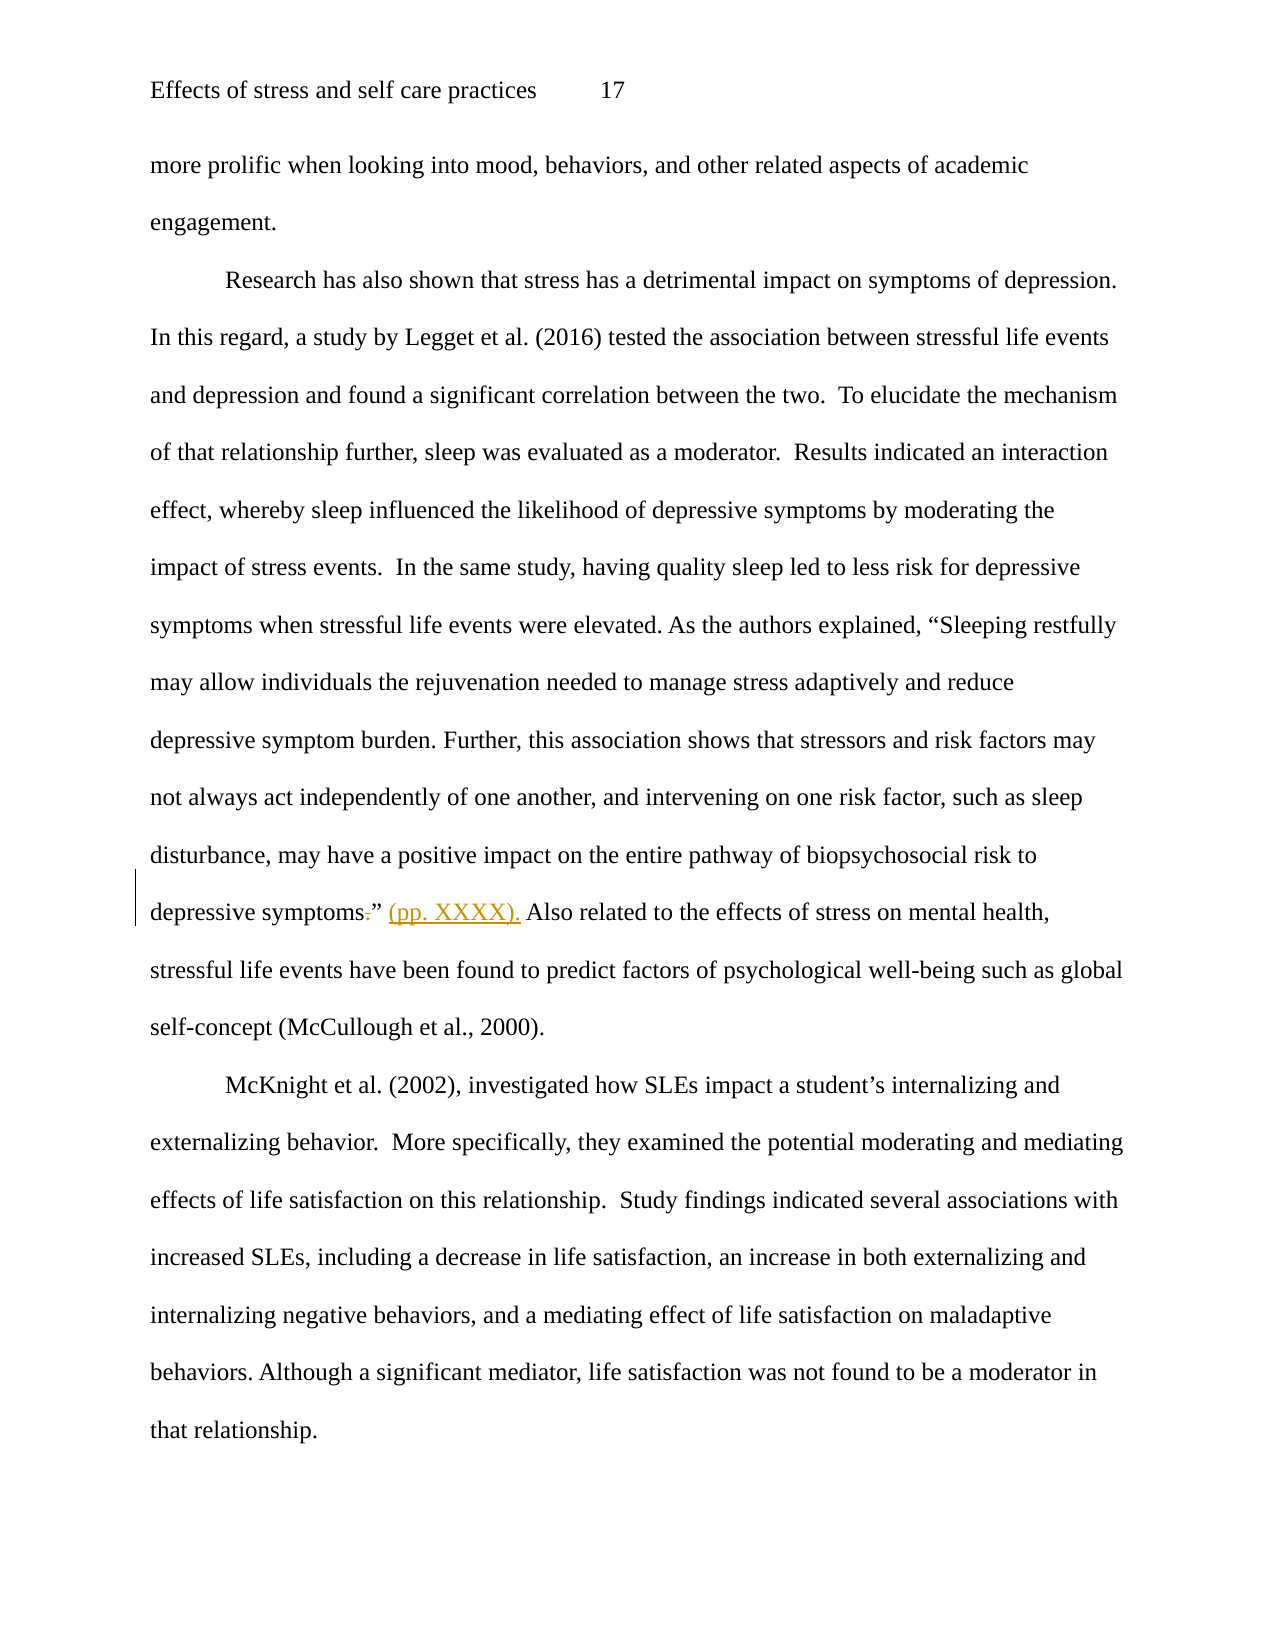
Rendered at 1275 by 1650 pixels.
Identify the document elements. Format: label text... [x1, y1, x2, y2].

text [150, 150, 1125, 236]
text Research has also shown that stress has a detrimental impact on symptoms of depression. In this regard, a study by Legget et al. (2016) tested the association between stressful life events and depression and found a significant correlation between the two. To elucidate the mechanism of that relationship further, sleep was evaluated as a moderator. Results indicated an interaction effect, whereby sleep influenced the likelihood of depressive symptoms by moderating the impact of stress events. In the same study, having quality sleep led to less risk for depressive symptoms when stressful life events were elevated. As the authors explained, “Sleeping restfully may allow individuals the rejuvenation needed to manage stress adaptively and reduce depressive symptom burden. Further, this association shows that stressors and risk factors may not always act independently of one another, and intervening on one risk factor, such as sleep disturbance, may have a positive impact on the entire pathway of biopsychosocial risk to depressive symptoms” Also related to the effects of stress on mental health, stressful life events have been found to predict factors of psychological well-being such as global self-concept (McCullough et al., 2000). [150, 265, 1125, 1041]
text McKnight et al. (2002), investigated how SLEs impact a student’s internalizing and externalizing behavior. More specifically, they examined the potential moderating and mediating effects of life satisfaction on this relationship. Study findings indicated several associations with increased SLEs, including a decrease in life satisfaction, an increase in both externalizing and internalizing negative behaviors, and a mediating effect of life satisfaction on maladaptive behaviors. Although a significant mediator, life satisfaction was not found to be a moderator in that relationship. [150, 1070, 1125, 1444]
